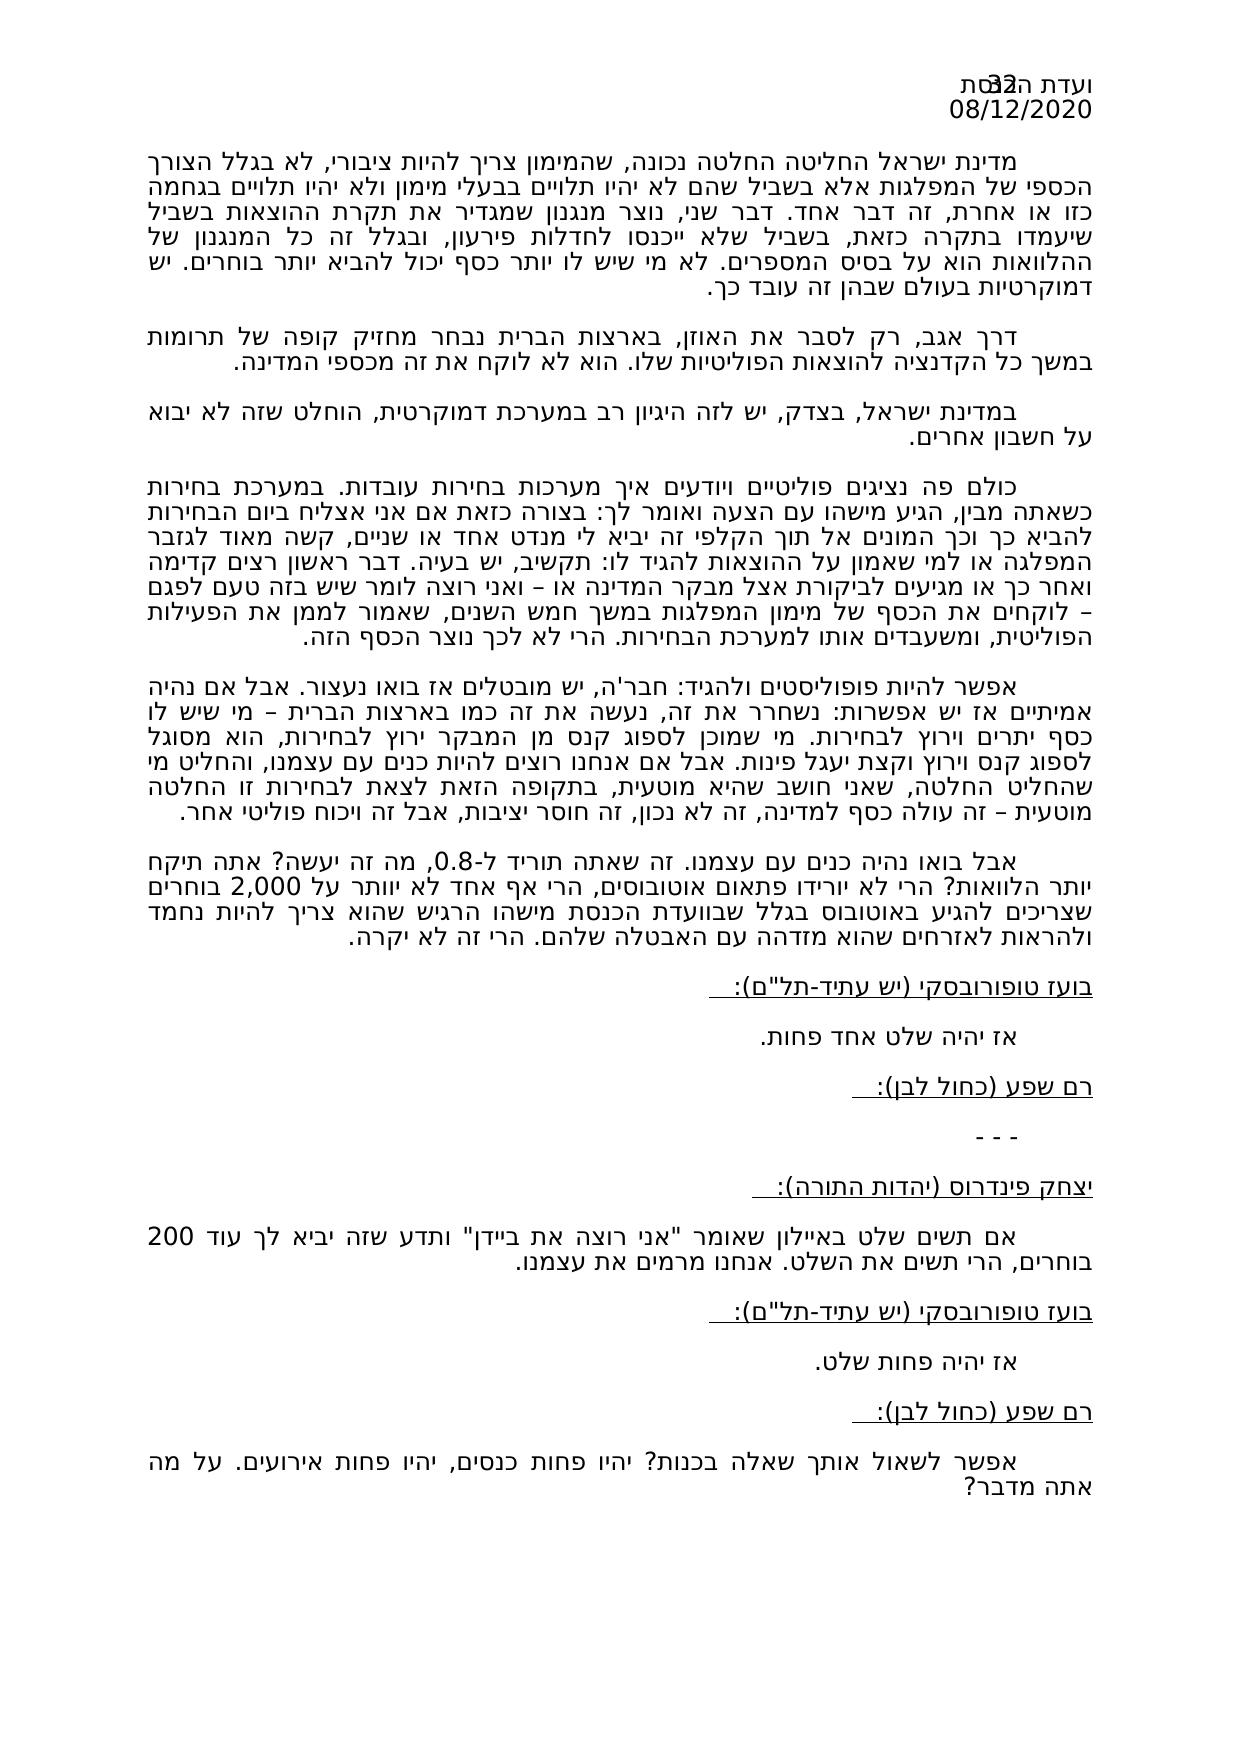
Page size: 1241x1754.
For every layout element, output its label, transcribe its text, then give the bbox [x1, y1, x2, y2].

text אז יהיה שלט אחד פחות. [147, 1025, 1093, 1050]
text << דובר >> רם שפע (כחול לבן): << דובר >> [147, 1075, 1093, 1100]
text << דובר >> רם שפע (כחול לבן): << דובר >> [147, 1400, 1093, 1425]
text דרך אגב, רק לסבר את האוזן, בארצות הברית נבחר מחזיק קופה של תרומות במשך כל הקדנציה להוצאות הפוליטיות שלו. הוא לא לוקח את זה מכספי המדינה. [147, 325, 1093, 375]
text מדינת ישראל החליטה החלטה נכונה, שהמימון צריך להיות ציבורי, לא בגלל הצורך הכספי של המפלגות אלא בשביל שהם לא יהיו תלויים בבעלי מימון ולא יהיו תלויים בגחמה כזו או אחרת, זה דבר אחד. דבר שני, נוצר מנגנון שמגדיר את תקרת ההוצאות בשביל שיעמדו בתקרה כזאת, בשביל שלא ייכנסו לחדלות פירעון, ובגלל זה כל המנגנון של ההלוואות הוא על בסיס המספרים. לא מי שיש לו יותר כסף יכול להביא יותר בוחרים. יש דמוקרטיות בעולם שבהן זה עובד כך. [147, 150, 1093, 300]
text << דובר >> בועז טופורובסקי (יש עתיד-תל"ם): << דובר >> [147, 1300, 1093, 1325]
text כולם פה נציגים פוליטיים ויודעים איך מערכות בחירות עובדות. במערכת בחירות כשאתה מבין, הגיע מישהו עם הצעה ואומר לך: בצורה כזאת אם אני אצליח ביום הבחירות להביא כך וכך המונים אל תוך הקלפי זה יביא לי מנדט אחד או שניים, קשה מאוד לגזבר המפלגה או למי שאמון על ההוצאות להגיד לו: תקשיב, יש בעיה. דבר ראשון רצים קדימה ואחר כך או מגיעים לביקורת אצל מבקר המדינה או – ואני רוצה לומר שיש בזה טעם לפגם – לוקחים את הכסף של מימון המפלגות במשך חמש השנים, שאמור לממן את הפעילות הפוליטית, ומשעבדים אותו למערכת הבחירות. הרי לא לכך נוצר הכסף הזה. [147, 475, 1093, 650]
text << דובר >> יצחק פינדרוס (יהדות התורה): << דובר >> [147, 1175, 1093, 1200]
text אם תשים שלט באיילון שאומר "אני רוצה את ביידן" ותדע שזה יביא לך עוד 200 בוחרים, הרי תשים את השלט. אנחנו מרמים את עצמנו. [147, 1225, 1093, 1275]
text אז יהיה פחות שלט. [147, 1350, 1093, 1375]
text במדינת ישראל, בצדק, יש לזה היגיון רב במערכת דמוקרטית, הוחלט שזה לא יבוא על חשבון אחרים. [147, 400, 1093, 450]
text - - - [147, 1125, 1093, 1150]
text << דובר >> בועז טופורובסקי (יש עתיד-תל"ם): << דובר >> [147, 975, 1093, 1000]
text אבל בואו נהיה כנים עם עצמנו. זה שאתה תוריד ל-0.8, מה זה יעשה? אתה תיקח יותר הלוואות? הרי לא יורידו פתאום אוטובוסים, הרי אף אחד לא יוותר על 2,000 בוחרים שצריכים להגיע באוטובוס בגלל שבוועדת הכנסת מישהו הרגיש שהוא צריך להיות נחמד ולהראות לאזרחים שהוא מזדהה עם האבטלה שלהם. הרי זה לא יקרה. [147, 850, 1093, 950]
text אפשר להיות פופוליסטים ולהגיד: חבר'ה, יש מובטלים אז בואו נעצור. אבל אם נהיה אמיתיים אז יש אפשרות: נשחרר את זה, נעשה את זה כמו בארצות הברית – מי שיש לו כסף יתרים וירוץ לבחירות. מי שמוכן לספוג קנס מן המבקר ירוץ לבחירות, הוא מסוגל לספוג קנס וירוץ וקצת יעגל פינות. אבל אם אנחנו רוצים להיות כנים עם עצמנו, והחליט מי שהחליט החלטה, שאני חושב שהיא מוטעית, בתקופה הזאת לצאת לבחירות זו החלטה מוטעית – זה עולה כסף למדינה, זה לא נכון, זה חוסר יציבות, אבל זה ויכוח פוליטי אחר. [147, 675, 1093, 825]
text אפשר לשאול אותך שאלה בכנות? יהיו פחות כנסים, יהיו פחות אירועים. על מה אתה מדבר? [147, 1450, 1093, 1500]
